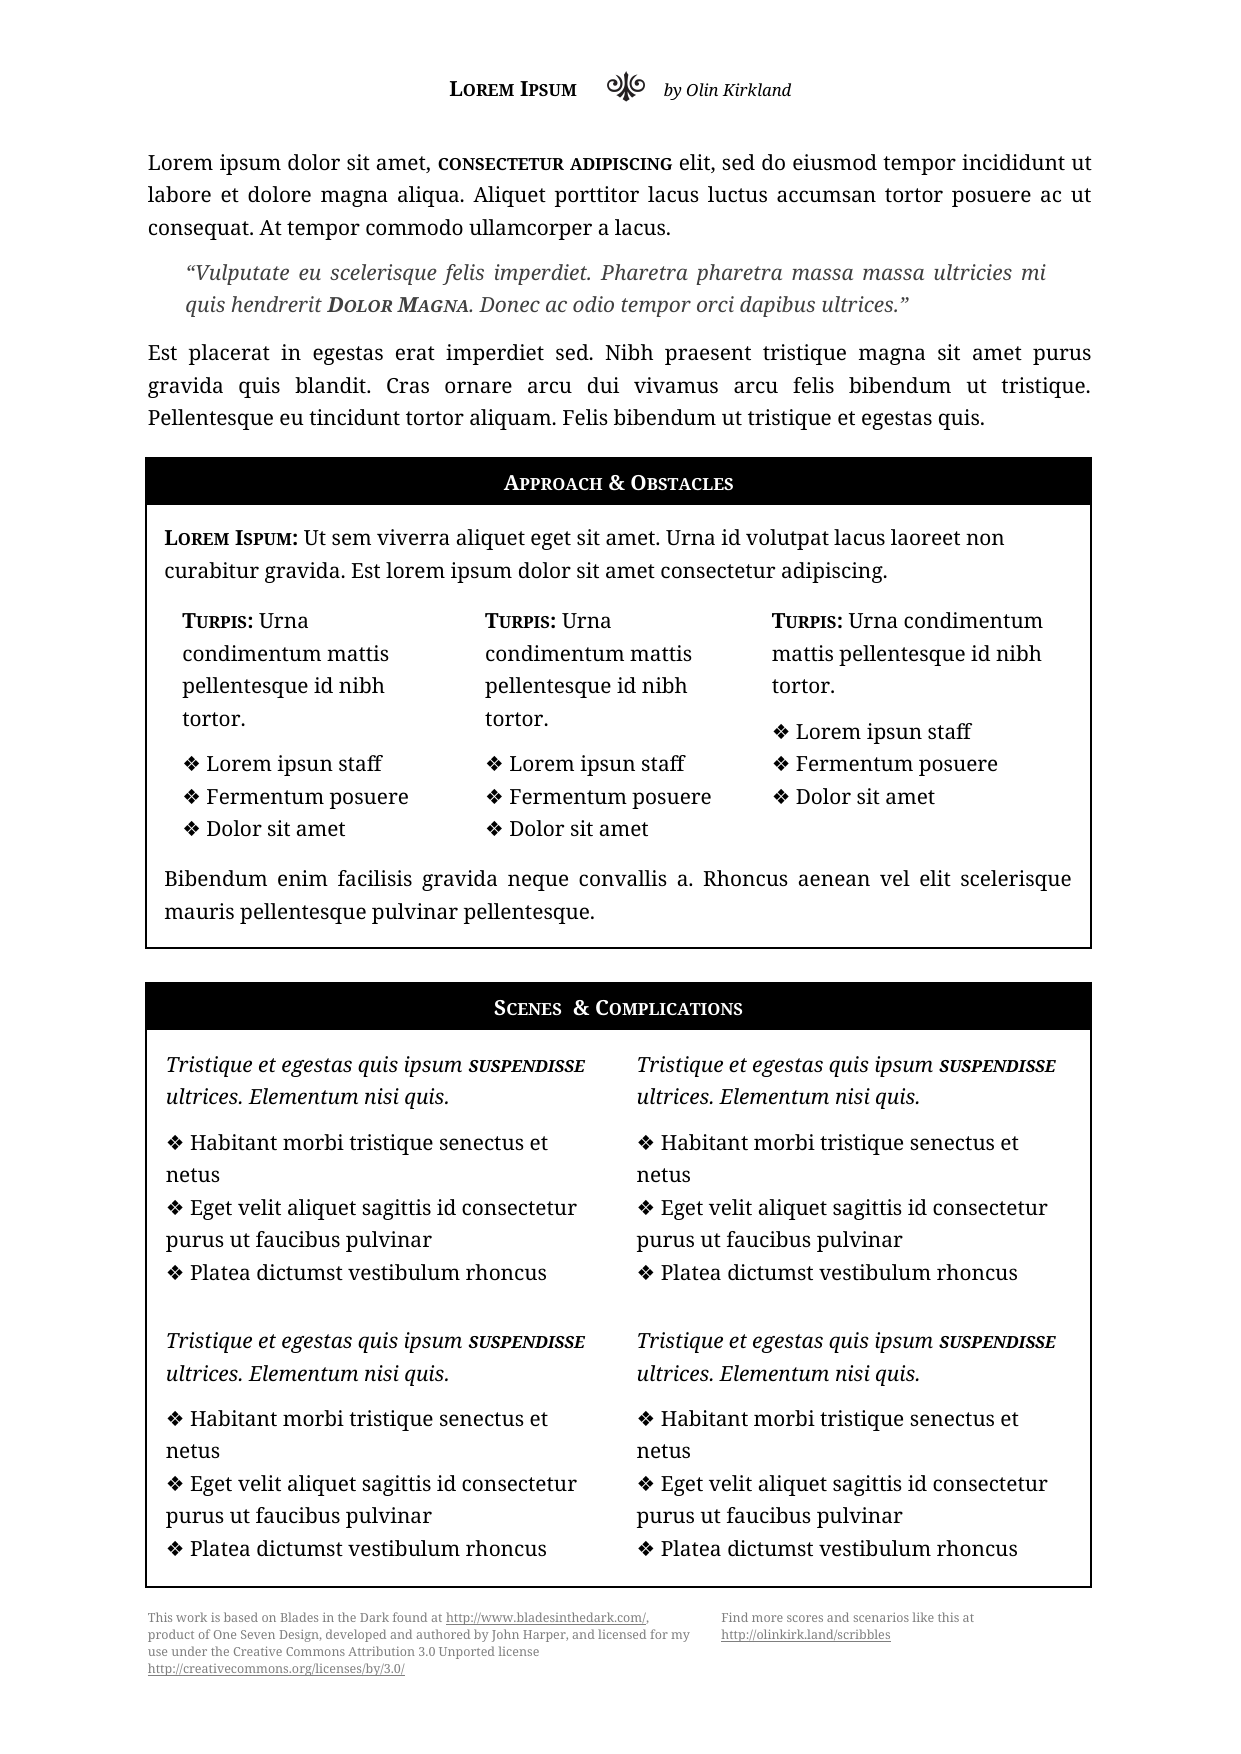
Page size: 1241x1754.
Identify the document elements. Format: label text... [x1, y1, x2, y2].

text “Vulputate eu scelerisque felis imperdiet. Pharetra pharetra massa massa ultricies mi quis hendrerit Dolor Magna. Donec ac odio tempor orci dapibus ultrices.” [185, 258, 1048, 319]
table_cell [147, 1030, 1090, 1586]
table_cell Lorem Ispum: Ut sem viverra aliquet eget sit amet. Urna id volutpat lacus laoreet non curabitur gravida. Est lorem ipsum dolor sit amet consectetur adipiscing. Bibendum enim facilisis gravida neque convallis a. Rhoncus aenean vel elit scelerisque mauris pellentesque pulvinar pellentesque. [147, 505, 1090, 947]
picture [600, 68, 654, 104]
table_header Approach & Obstacles [147, 459, 1090, 505]
text Lorem ipsum dolor sit amet, consectetur adipiscing elit, sed do eiusmod tempor incididunt ut labore et dolore magna aliqua. Aliquet porttitor lacus luctus accumsan tortor posuere ac ut consequat. At tempor commodo ullamcorper a lacus. [148, 148, 1093, 241]
table_header Scenes & Complications [147, 984, 1090, 1030]
text Est placerat in egestas erat imperdiet sed. Nibh praesent tristique magna sit amet purus gravida quis blandit. Cras ornare arcu dui vivamus arcu felis bibendum ut tristique. Pellentesque eu tincidunt tortor aliquam. Felis bibendum ut tristique et egestas quis. [148, 338, 1093, 432]
